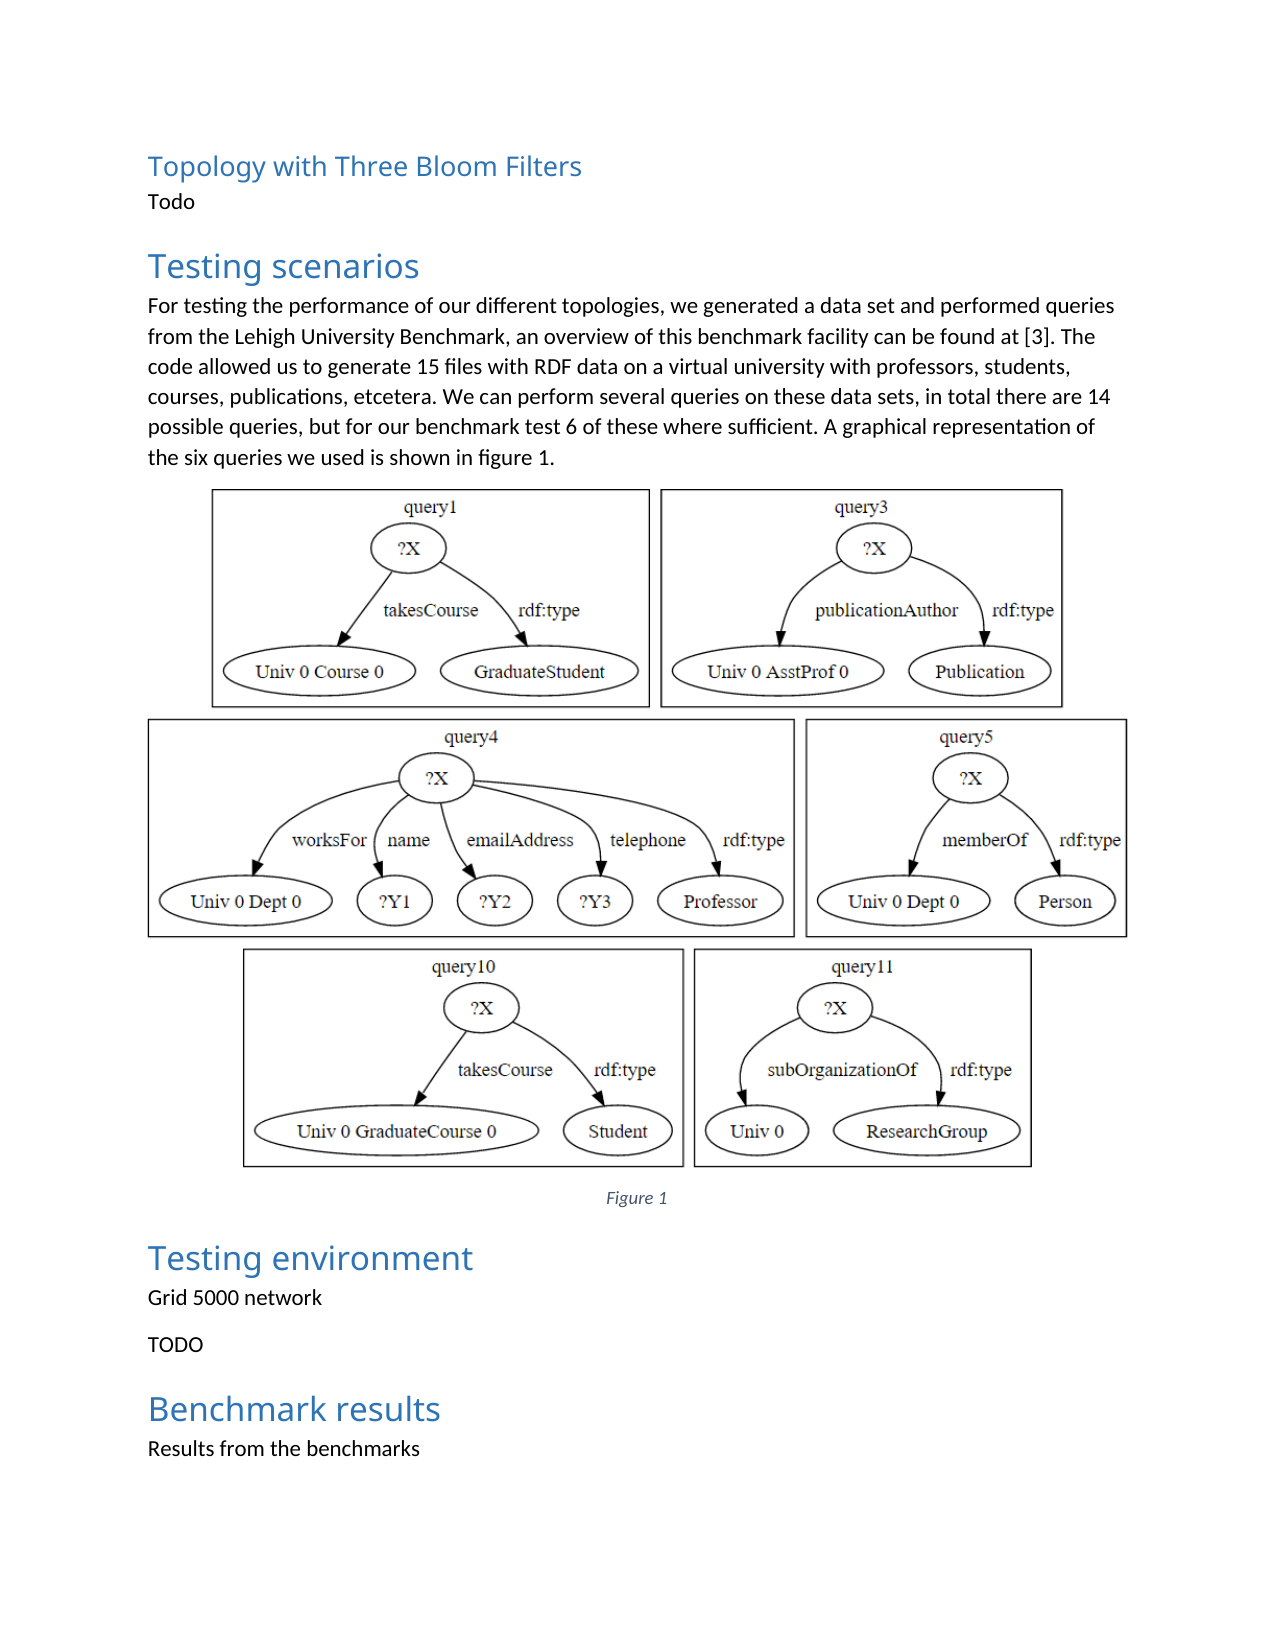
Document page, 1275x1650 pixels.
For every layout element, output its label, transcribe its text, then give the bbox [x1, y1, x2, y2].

text TODO [148, 1330, 1127, 1358]
picture [147, 489, 1128, 1168]
subtitle Benchmark results [148, 1386, 1127, 1431]
subtitle Testing environment [148, 1234, 1127, 1280]
subtitle Topology with Three Bloom Filters [148, 148, 1127, 184]
subtitle Testing scenarios [148, 243, 1127, 288]
text For testing the performance of our different topologies, we generated a data set and performed queries from the Lehigh University Benchmark, an overview of this benchmark facility can be found at [3]. The code allowed us to generate 15 files with RDF data on a virtual university with professors, students, courses, publications, etcetera. We can perform several queries on these data sets, in total there are 14 possible queries, but for our benchmark test 6 of these where sufficient. A graphical representation of the six queries we used is shown in figure 1. [148, 292, 1127, 471]
text Results from the benchmarks [148, 1434, 1127, 1462]
text Todo [148, 187, 1127, 215]
text Grid 5000 network [148, 1283, 1127, 1311]
